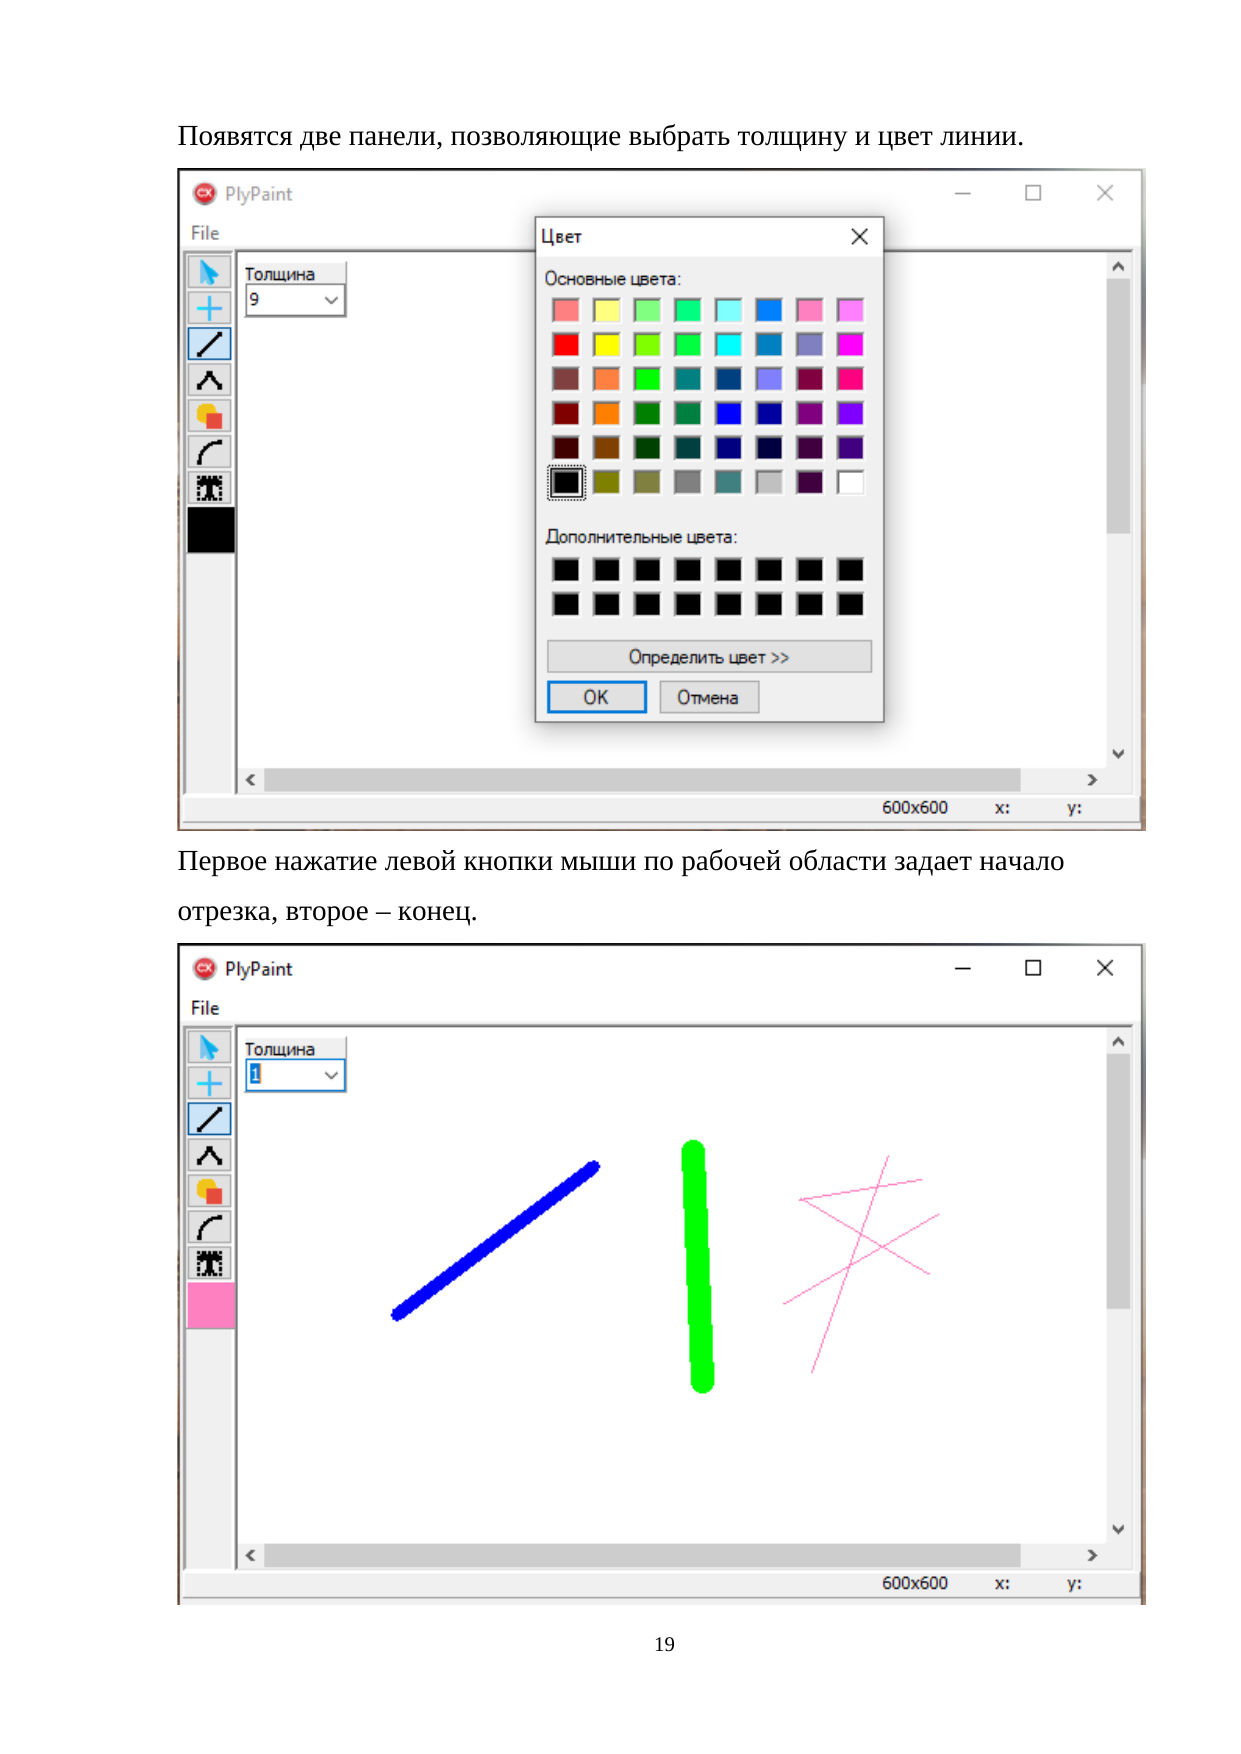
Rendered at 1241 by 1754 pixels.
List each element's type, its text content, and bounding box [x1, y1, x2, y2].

text Появятся две панели, позволяющие выбрать толщину и цвет линии. [177, 118, 1152, 152]
text Первое нажатие левой кнопки мыши по рабочей области задает начало отрезка, второе – конец. [177, 843, 1152, 927]
picture [177, 943, 1146, 1605]
picture [177, 168, 1146, 831]
